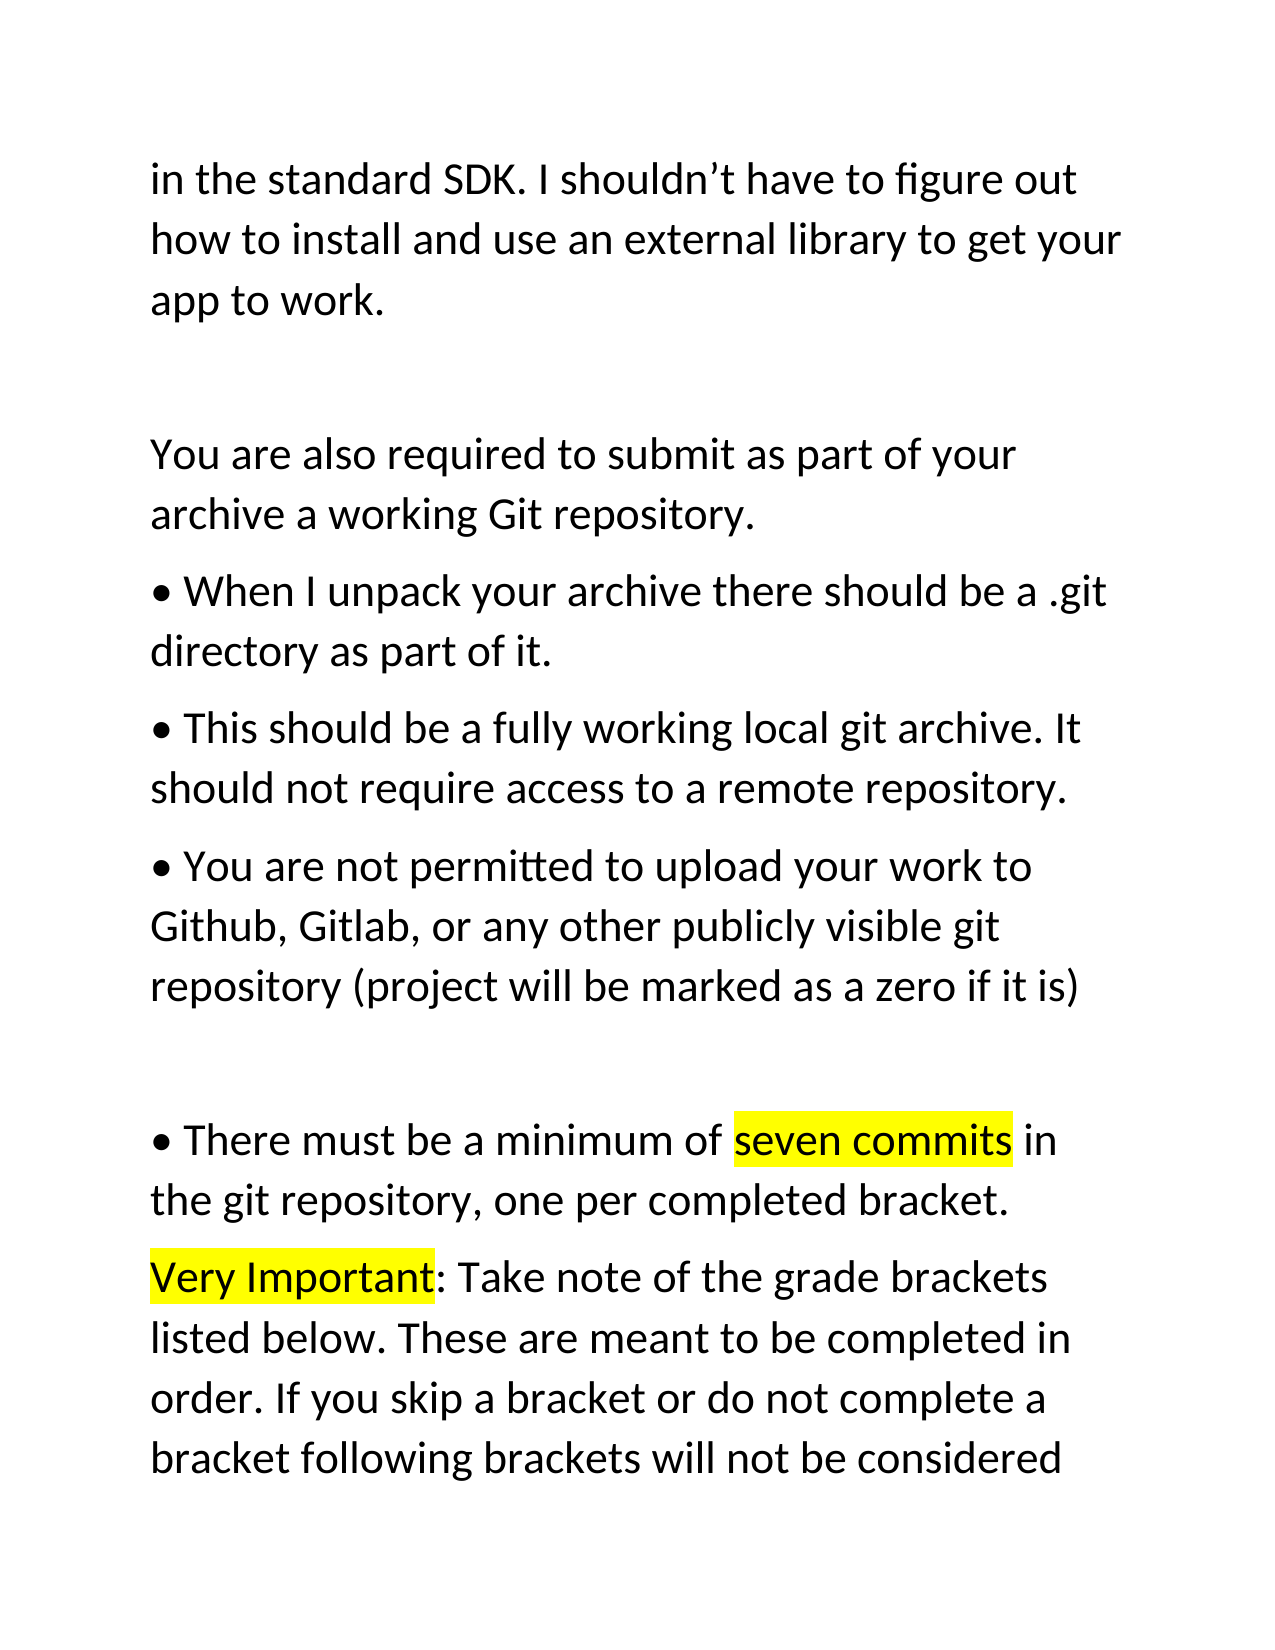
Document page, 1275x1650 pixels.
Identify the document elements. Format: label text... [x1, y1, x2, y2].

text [150, 150, 1125, 327]
text • When I unpack your archive there should be a .git directory as part of it. [150, 562, 1125, 678]
text You are also required to submit as part of your archive a working Git repository. [150, 424, 1125, 541]
text • There must be a minimum of seven commits in the git repository, one per completed bracket. [150, 1111, 1125, 1227]
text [150, 1248, 1125, 1485]
text • You are not permitted to upload your work to Github, Gitlab, or any other publicly visible git repository (project will be marked as a zero if it is) [150, 836, 1125, 1013]
text • This should be a fully working local git archive. It should not require access to a remote repository. [150, 699, 1125, 815]
